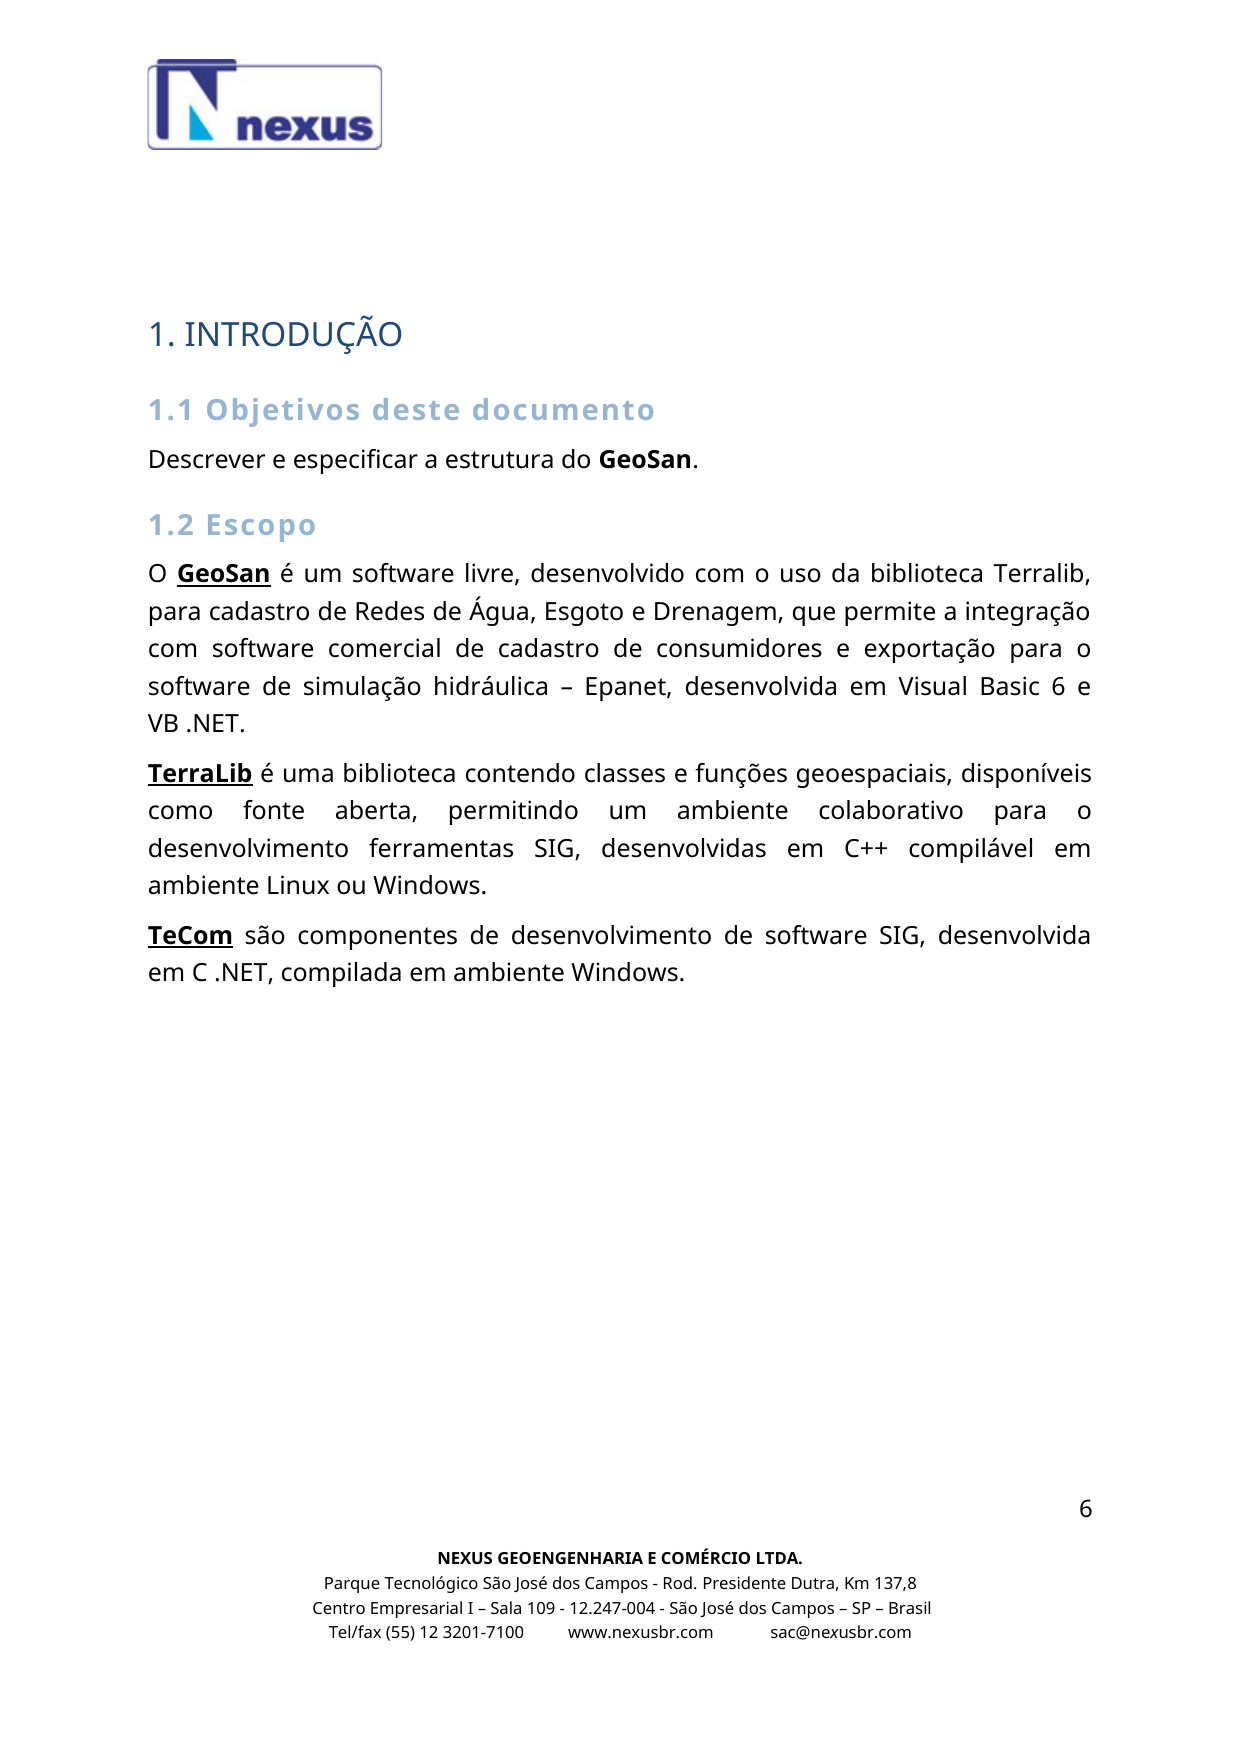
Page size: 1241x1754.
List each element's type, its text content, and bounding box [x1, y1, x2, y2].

subtitle 1.1 Objetivos deste documento [148, 390, 1092, 429]
text TeCom são componentes de desenvolvimento de software SIG, desenvolvida em C .NET, compilada em ambiente Windows. [148, 918, 1092, 989]
picture [147, 59, 383, 150]
subtitle 1.2 Escopo [148, 504, 1092, 544]
subtitle 1. INTRODUÇÃO [148, 311, 1092, 356]
text O GeoSan é um software livre, desenvolvido com o uso da biblioteca Terralib, para cadastro de Redes de Água, Esgoto e Drenagem, que permite a integração com software comercial de cadastro de consumidores e exportação para o software de simulação hidráulica – Epanet, desenvolvida em Visual Basic 6 e VB .NET. [148, 556, 1092, 740]
text TerraLib é uma biblioteca contendo classes e funções geoespaciais, disponíveis como fonte aberta, permitindo um ambiente colaborativo para o desenvolvimento ferramentas SIG, desenvolvidas em C++ compilável em ambiente Linux ou Windows. [148, 756, 1092, 902]
text Descrever e especificar a estrutura do GeoSan. [148, 442, 1092, 476]
